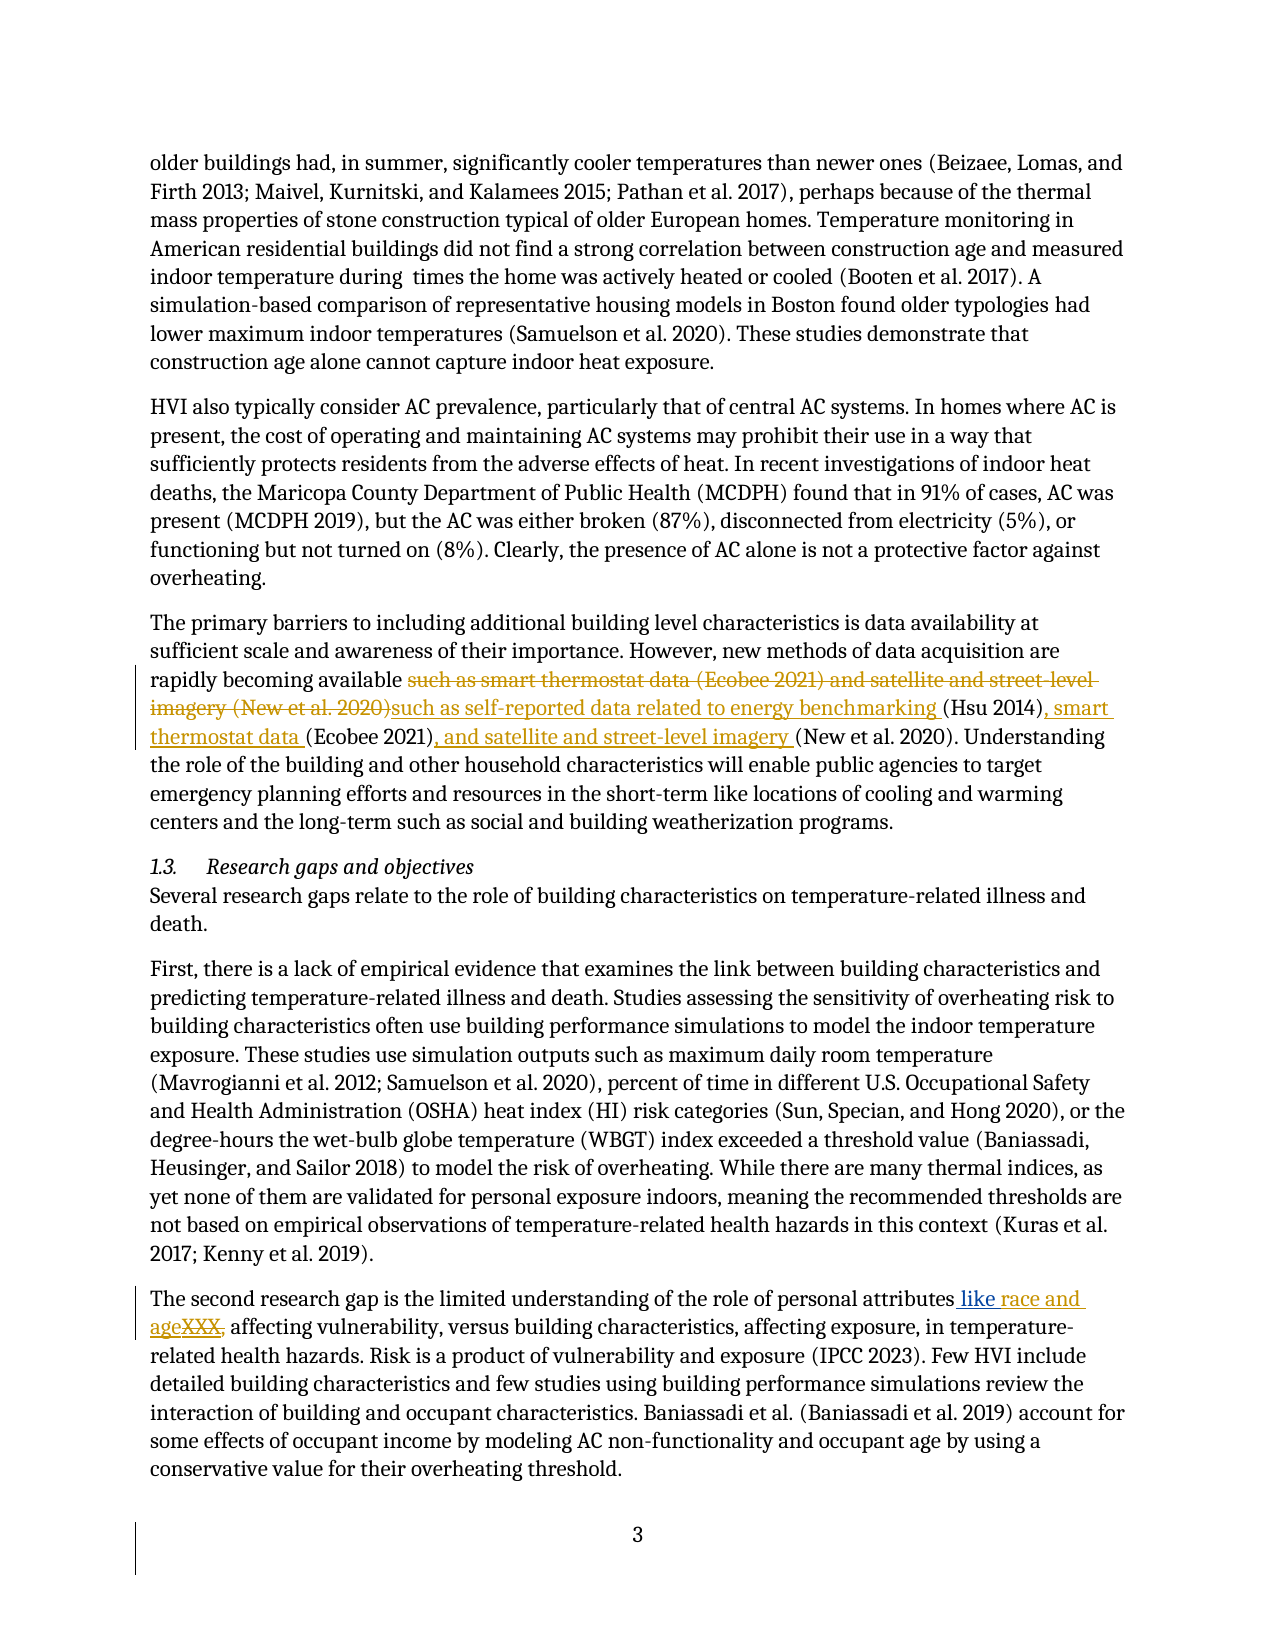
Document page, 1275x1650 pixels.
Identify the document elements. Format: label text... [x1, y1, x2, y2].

text First, there is a lack of empirical evidence that examines the link between building characteristics and predicting temperature-related illness and death. Studies assessing the sensitivity of overheating risk to building characteristics often use building performance simulations to model the indoor temperature exposure. These studies use simulation outputs such as maximum daily room temperature (Mavrogianni et al. 2012; Samuelson et al. 2020), percent of time in different U.S. Occupational Safety and Health Administration (OSHA) heat index (HI) risk categories (Sun, Specian, and Hong 2020), or the degree-hours the wet-bulb globe temperature (WBGT) index exceeded a threshold value (Baniassadi, Heusinger, and Sailor 2018) to model the risk of overheating. While there are many thermal indices, as yet none of them are validated for personal exposure indoors, meaning the recommended thresholds are not based on empirical observations of temperature-related health hazards in this context (Kuras et al. 2017; Kenny et al. 2019). [150, 956, 1125, 1267]
text HVI also typically consider AC prevalence, particularly that of central AC systems. In homes where AC is present, the cost of operating and maintaining AC systems may prohibit their use in a way that sufficiently protects residents from the adverse effects of heat. In recent investigations of indoor heat deaths, the Maricopa County Department of Public Health (MCDPH) found that in 91% of cases, AC was present (MCDPH 2019), but the AC was either broken (87%), disconnected from electricity (5%), or functioning but not turned on (8%). Clearly, the presence of AC alone is not a protective factor against overheating. [150, 394, 1125, 591]
text Several research gaps relate to the role of building characteristics on temperature-related illness and death. [150, 882, 1125, 937]
subtitle Research gaps and objectives [150, 854, 1125, 880]
text The second research gap is the limited understanding of the role of personal attributes affecting vulnerability, versus building characteristics, affecting exposure, in temperature-related health hazards. Risk is a product of vulnerability and exposure (IPCC 2023). Few HVI include detailed building characteristics and few studies using building performance simulations review the interaction of building and occupant characteristics. Baniassadi et al. (Baniassadi et al. 2019) account for some effects of occupant income by modeling AC non-functionality and occupant age by using a conservative value for their overheating threshold. [150, 1286, 1125, 1482]
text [150, 150, 1125, 375]
text The primary barriers to including additional building level characteristics is data availability at sufficient scale and awareness of their importance. However, new methods of data acquisition are rapidly becoming available (Hsu 2014)(Ecobee 2021)(New et al. 2020). Understanding the role of the building and other household characteristics will enable public agencies to target emergency planning efforts and resources in the short-term like locations of cooling and warming centers and the long-term such as social and building weatherization programs. [150, 610, 1125, 835]
